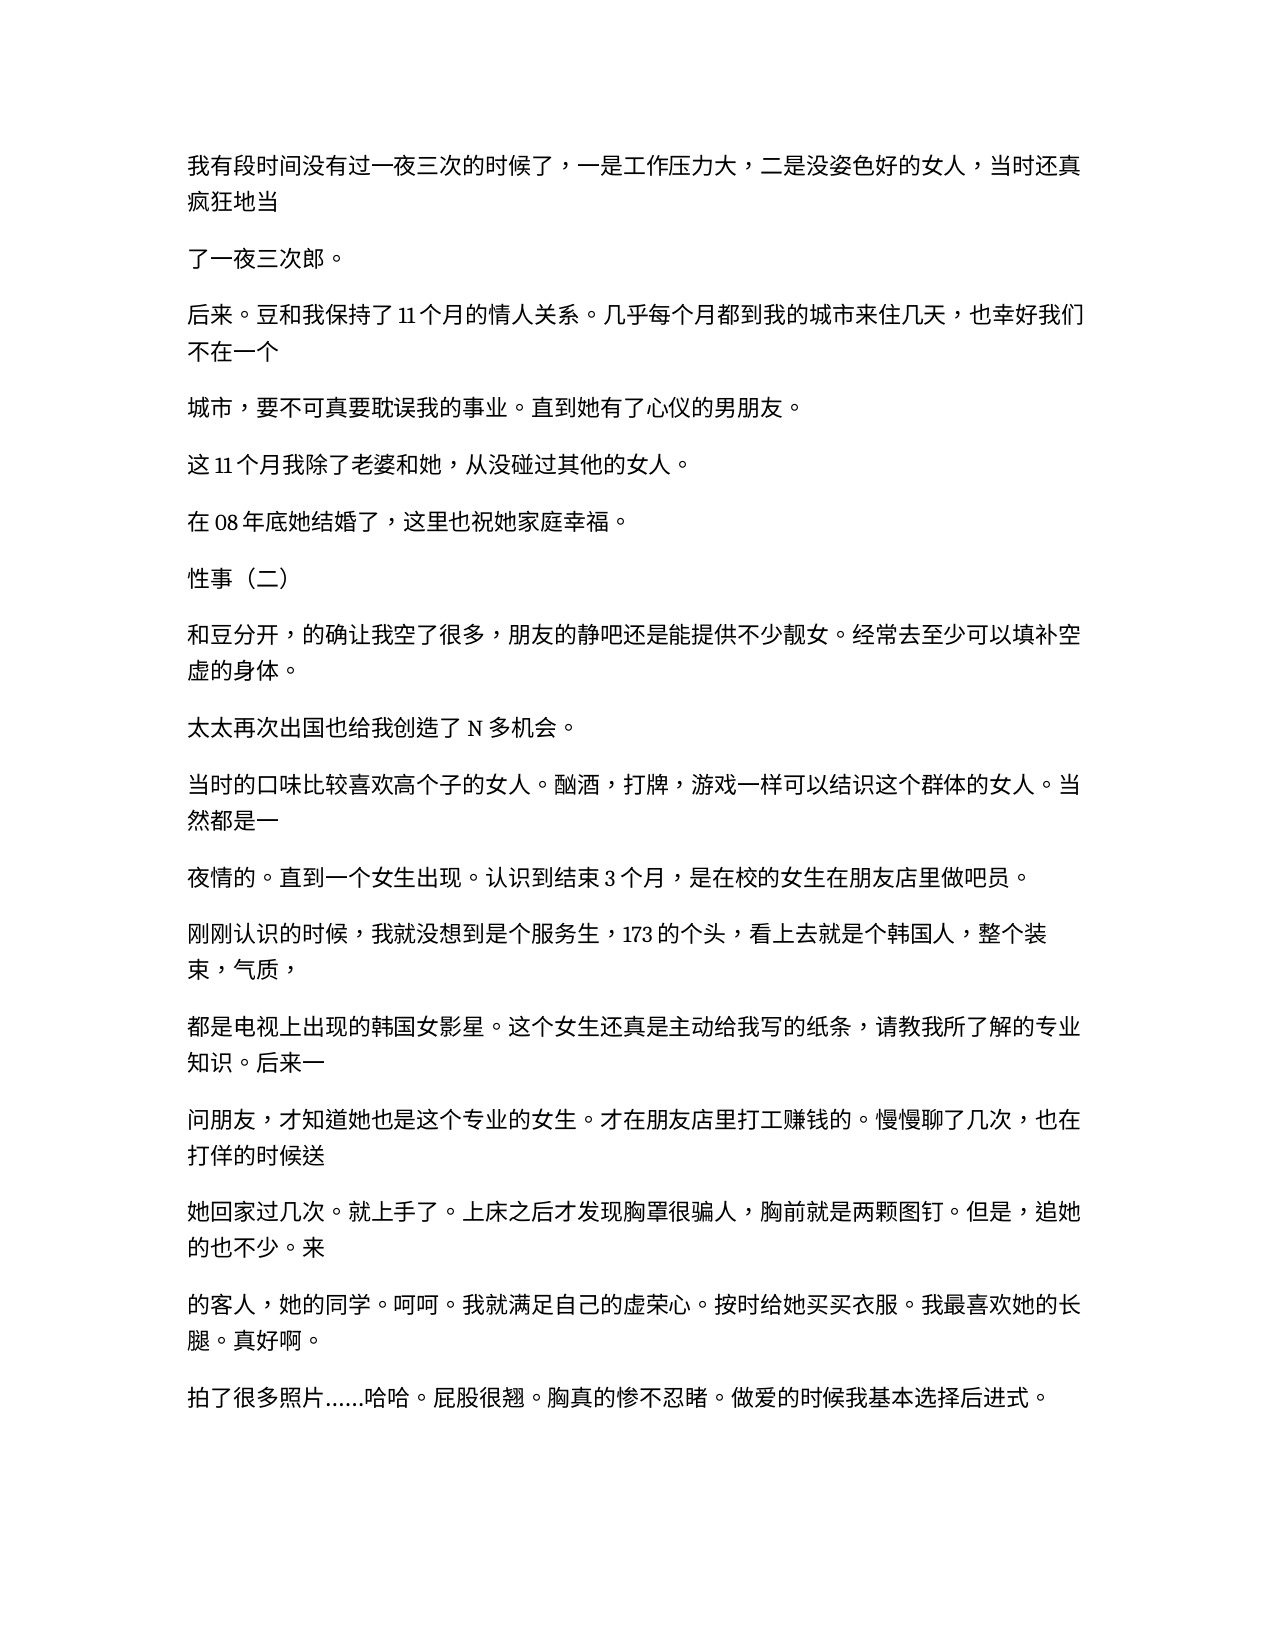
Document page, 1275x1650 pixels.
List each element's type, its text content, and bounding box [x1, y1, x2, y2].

text 我有段时间没有过一夜三次的时候了，一是工作压力大，二是没姿色好的女人，当时还真疯狂地当 [187, 150, 1087, 217]
text 后来。豆和我保持了11个月的情人关系。几乎每个月都到我的城市来住几天，也幸好我们不在一个 [187, 299, 1087, 367]
text 在08年底她结婚了，这里也祝她家庭幸福。 [187, 506, 1087, 537]
text 性事（二） [187, 562, 1087, 594]
text 都是电视上出现的韩国女影星。这个女生还真是主动给我写的纸条，请教我所了解的专业知识。后来一 [187, 1011, 1087, 1078]
text 她回家过几次。就上手了。上床之后才发现胸罩很骗人，胸前就是两颗图钉。但是，追她的也不少。来 [187, 1196, 1087, 1263]
text 太太再次出国也给我创造了N 多机会。 [187, 712, 1087, 743]
text 和豆分开，的确让我空了很多，朋友的静吧还是能提供不少靓女。经常去至少可以填补空虚的身体。 [187, 619, 1087, 686]
text 夜情的。直到一个女生出现。认识到结束3 个月，是在校的女生在朋友店里做吧员。 [187, 861, 1087, 893]
text 城市，要不可真要耽误我的事业。直到她有了心仪的男朋友。 [187, 392, 1087, 423]
text 刚刚认识的时候，我就没想到是个服务生，173 的个头，看上去就是个韩国人，整个装束，气质， [187, 918, 1087, 985]
text 当时的口味比较喜欢高个子的女人。酗酒，打牌，游戏一样可以结识这个群体的女人。当然都是一 [187, 769, 1087, 836]
text 拍了很多照片……哈哈。屁股很翘。胸真的惨不忍睹。做爱的时候我基本选择后进式。 [187, 1382, 1087, 1413]
text 的客人，她的同学。呵呵。我就满足自己的虚荣心。按时给她买买衣服。我最喜欢她的长腿。真好啊。 [187, 1289, 1087, 1356]
text 问朋友，才知道她也是这个专业的女生。才在朋友店里打工赚钱的。慢慢聊了几次，也在打佯的时候送 [187, 1104, 1087, 1171]
text 这11个月我除了老婆和她，从没碰过其他的女人。 [187, 449, 1087, 480]
text 了一夜三次郎。 [187, 243, 1087, 274]
